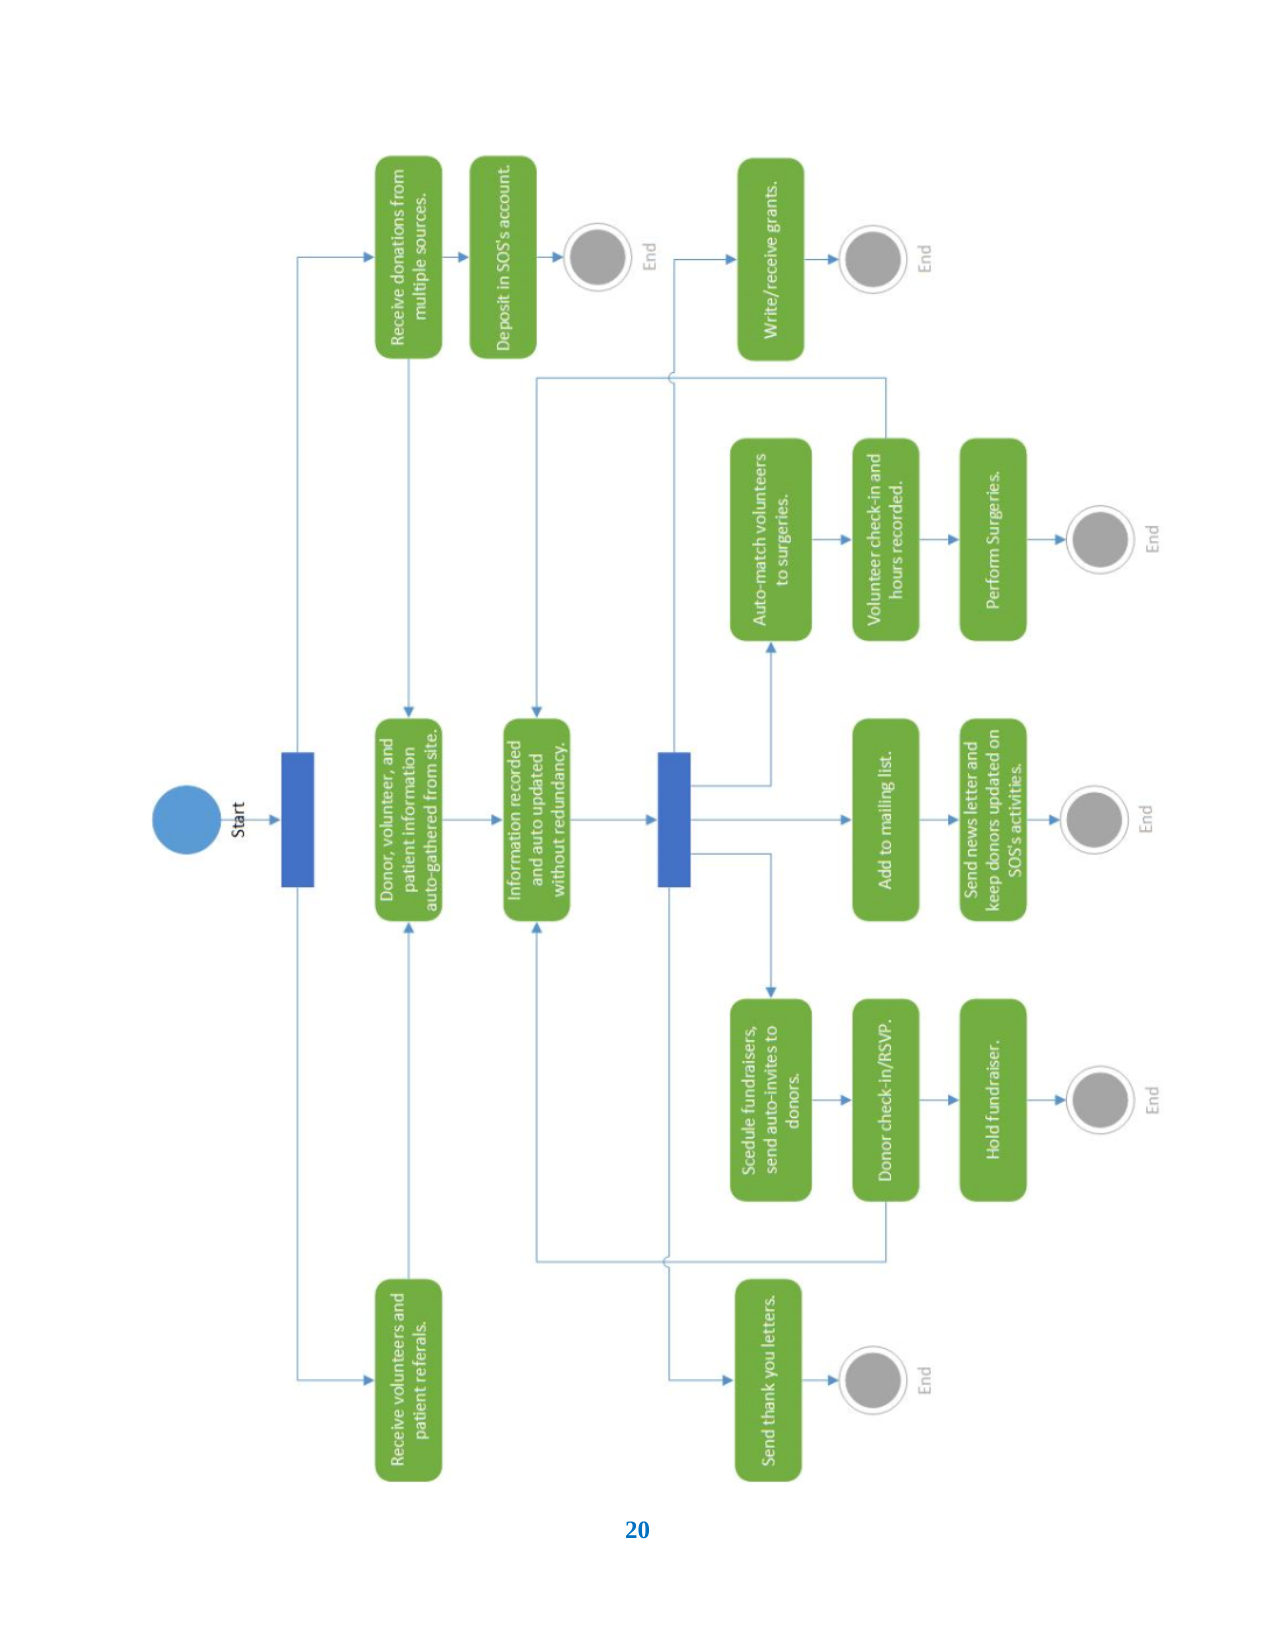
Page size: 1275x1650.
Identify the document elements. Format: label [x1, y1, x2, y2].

picture [153, 155, 1172, 1483]
